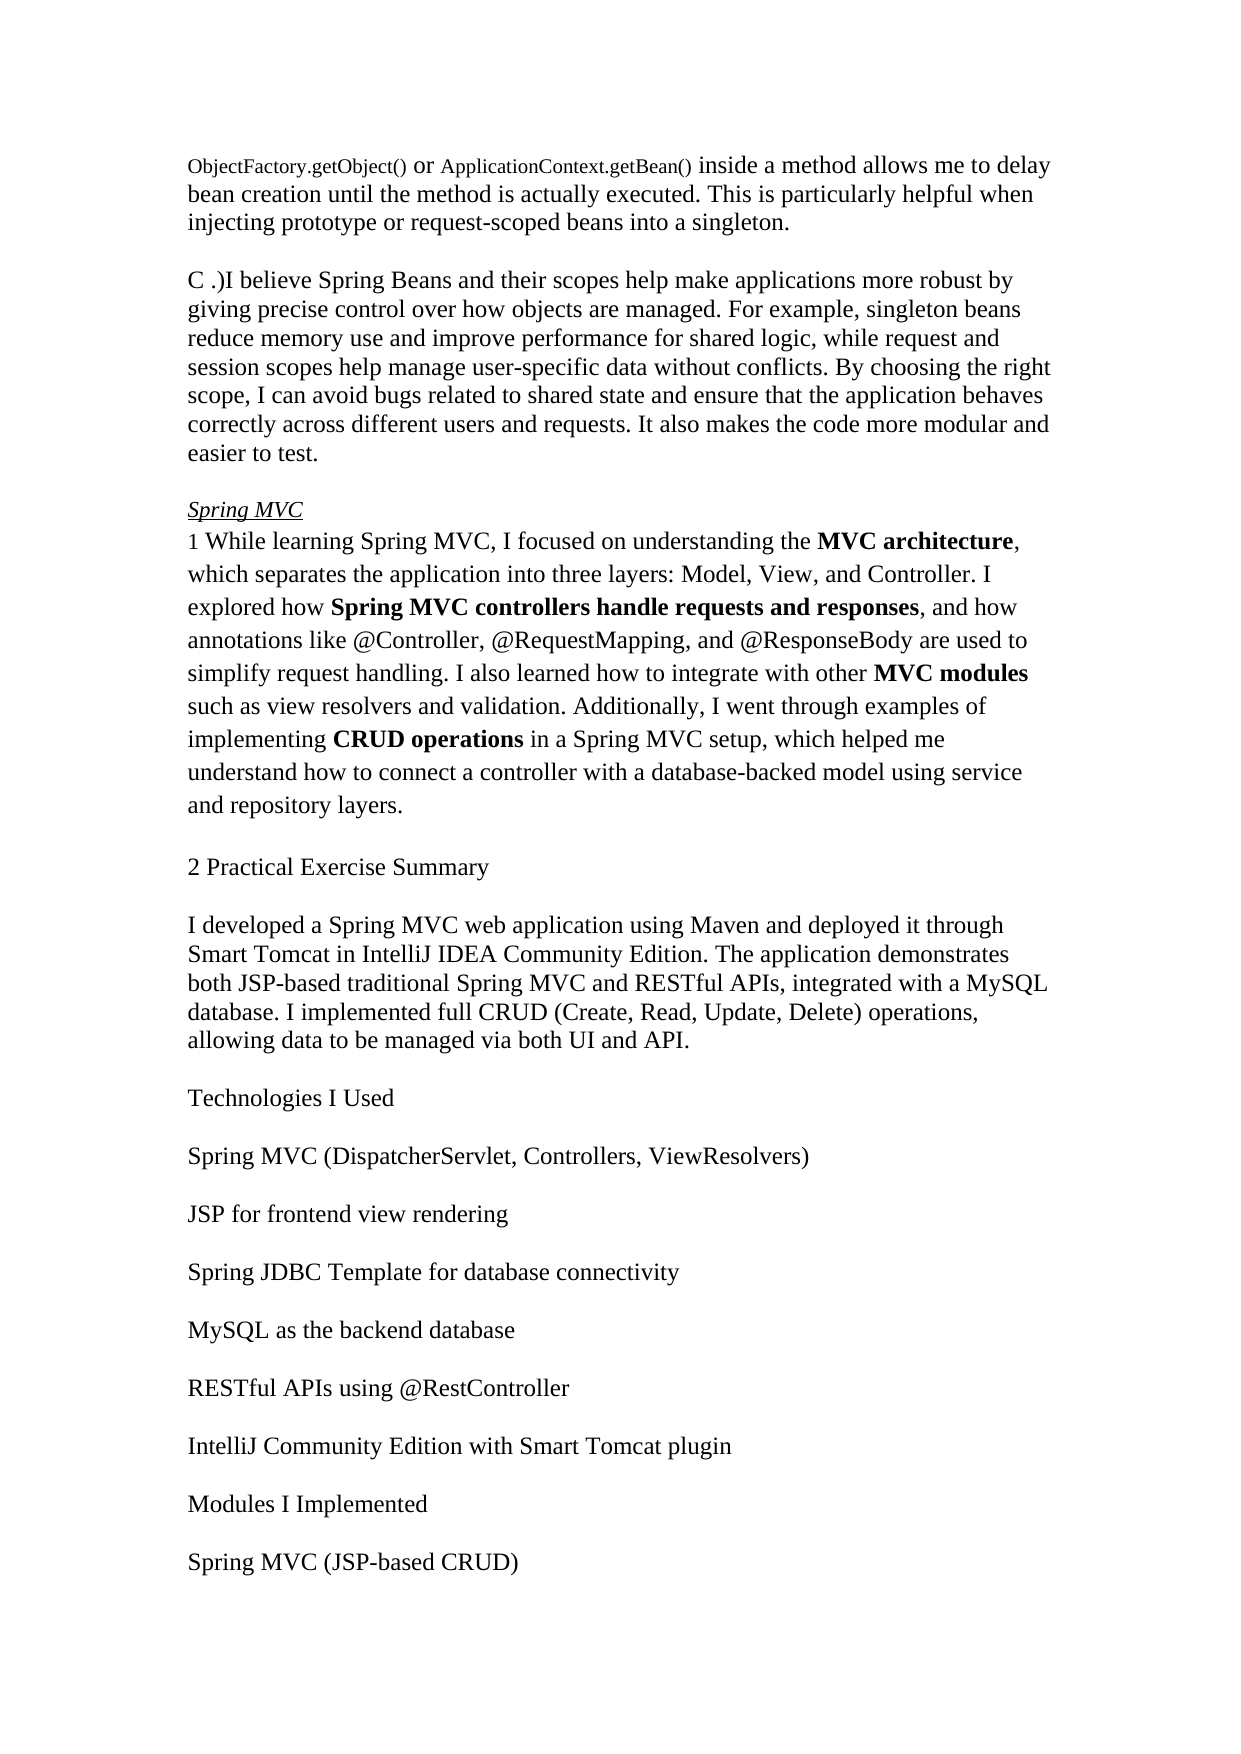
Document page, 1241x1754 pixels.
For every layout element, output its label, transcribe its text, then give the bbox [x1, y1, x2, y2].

text Spring MVC [187, 496, 1053, 522]
text IntelliJ Community Edition with Smart Tomcat plugin [187, 1431, 1053, 1459]
text JSP for frontend view rendering [187, 1199, 1053, 1228]
text Technologies I Used [187, 1083, 1053, 1112]
text RESTful APIs using @RestController [187, 1373, 1053, 1402]
text Modules I Implemented [187, 1489, 1053, 1517]
text Spring MVC (JSP-based CRUD) [187, 1547, 1053, 1575]
text Spring JDBC Template for database connectivity [187, 1257, 1053, 1286]
text C .)I believe Spring Beans and their scopes help make applications more robust by giving precise control over how objects are managed. For example, singleton beans reduce memory use and improve performance for shared logic, while request and session scopes help manage user-specific data without conflicts. By choosing the right scope, I can avoid bugs related to shared state and ensure that the application behaves correctly across different users and requests. It also makes the code more modular and easier to test. [187, 265, 1053, 467]
text Spring MVC (DispatcherServlet, Controllers, ViewResolvers) [187, 1141, 1053, 1170]
text 1 While learning Spring MVC, I focused on understanding the MVC architecture, which separates the application into three layers: Model, View, and Controller. I explored how Spring MVC controllers handle requests and responses, and how annotations like @Controller, @RequestMapping, and @ResponseBody are used to simplify request handling. I also learned how to integrate with other MVC modules such as view resolvers and validation. Additionally, I went through examples of implementing CRUD operations in a Spring MVC setup, which helped me understand how to connect a controller with a database-backed model using service and repository layers. [187, 526, 1053, 819]
text 2 Practical Exercise Summary [187, 852, 1053, 881]
text MySQL as the backend database [187, 1315, 1053, 1344]
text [187, 150, 1053, 236]
text I developed a Spring MVC web application using Maven and deployed it through Smart Tomcat in IntelliJ IDEA Community Edition. The application demonstrates both JSP-based traditional Spring MVC and RESTful APIs, integrated with a MySQL database. I implemented full CRUD (Create, Read, Update, Delete) operations, allowing data to be managed via both UI and API. [187, 910, 1053, 1054]
